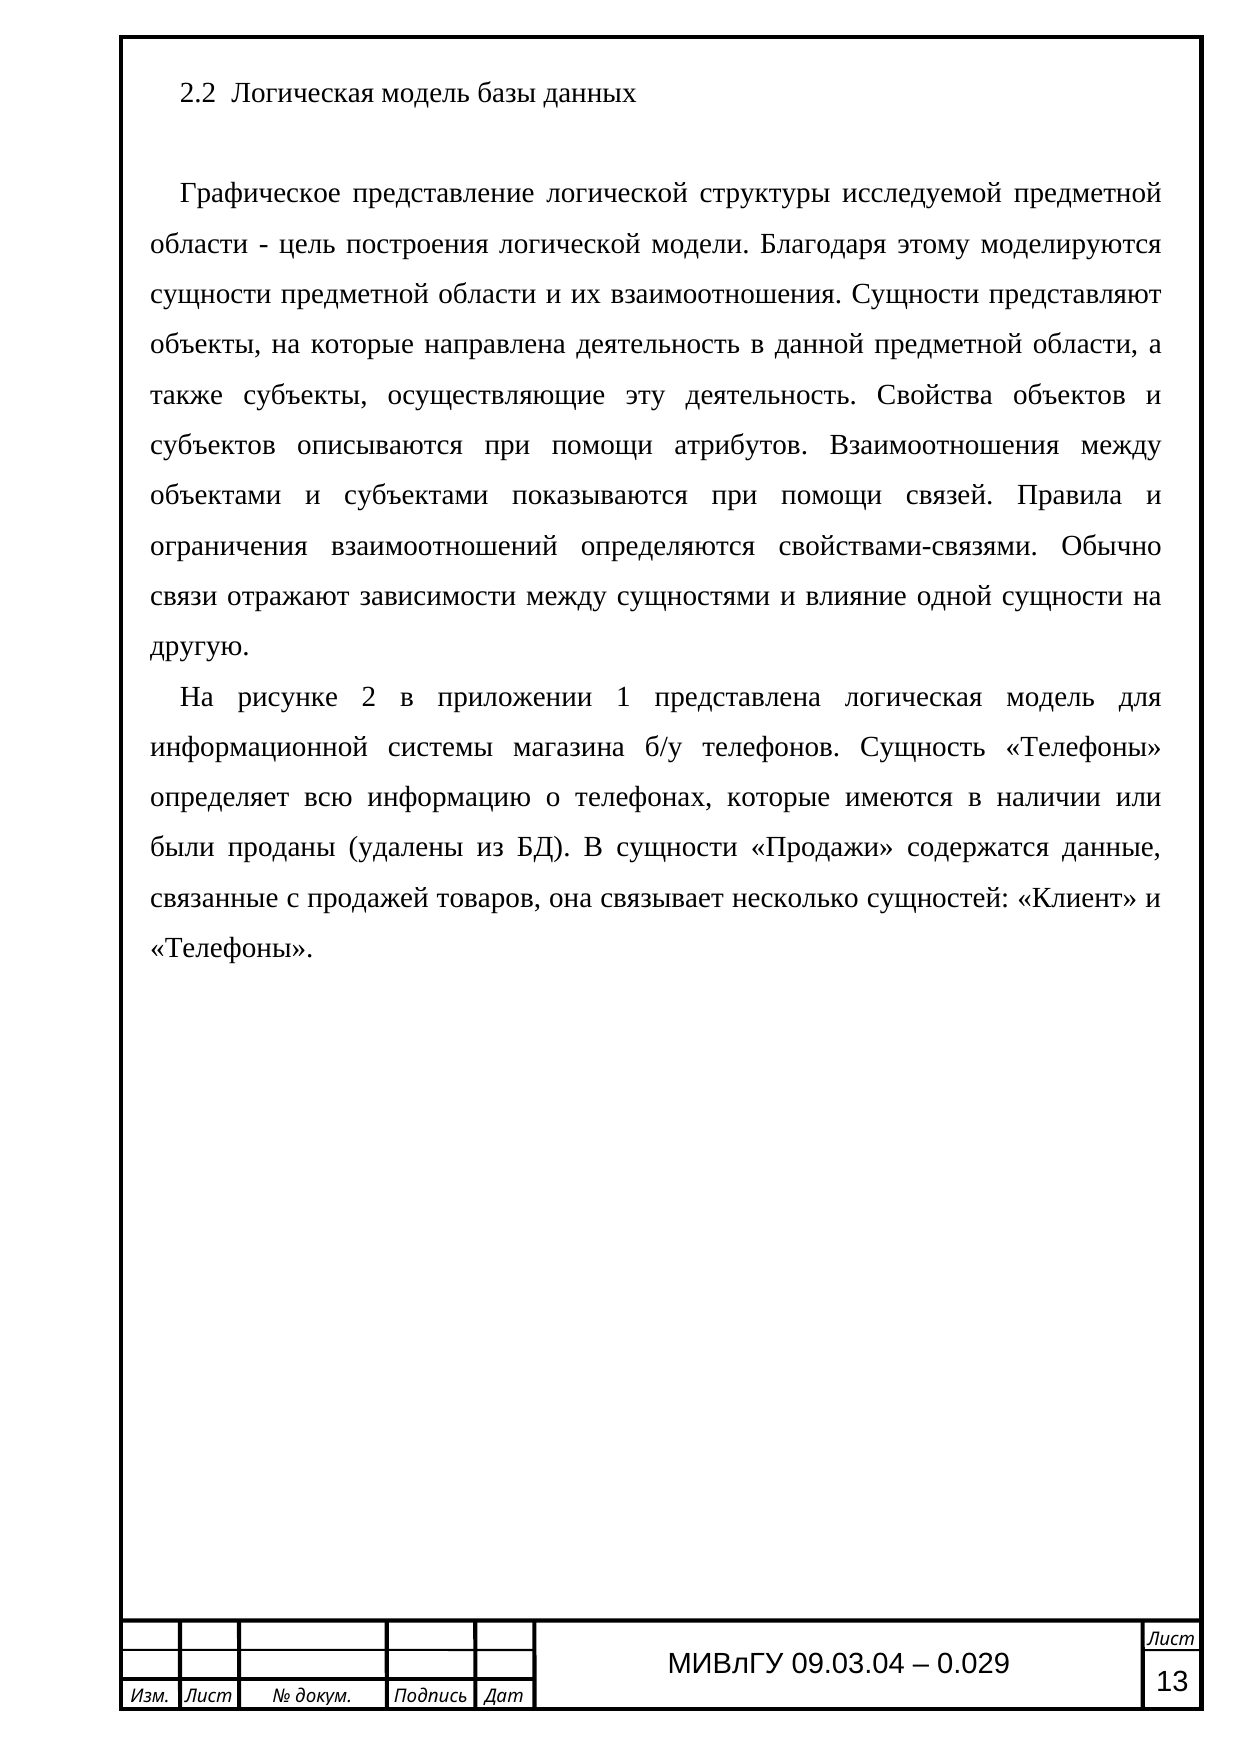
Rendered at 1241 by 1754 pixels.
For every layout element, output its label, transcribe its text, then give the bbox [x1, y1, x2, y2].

text На рисунке 2 в приложении 1 представлена логическая модель для информационной системы магазина б/у телефонов. Сущность «Телефоны» определяет всю информацию о телефонах, которые имеются в наличии или были проданы (удалены из БД). В сущности «Продажи» содержатся данные, связанные с продажей товаров, она связывает несколько сущностей: «Клиент» и «Телефоны». [150, 679, 1162, 964]
text Графическое представление логической структуры исследуемой предметной области - цель построения логической модели. Благодаря этому моделируются сущности предметной области и их взаимоотношения. Сущности представляют объекты, на которые направлена деятельность в данной предметной области, а также субъекты, осуществляющие эту деятельность. Свойства объектов и субъектов описываются при помощи атрибутов. Взаимоотношения между объектами и субъектами показываются при помощи связей. Правила и ограничения взаимоотношений определяются свойствами-связями. Обычно связи отражают зависимости между сущностями и влияние одной сущности на другую. [150, 176, 1162, 662]
list Логическая модель базы данных [150, 75, 1162, 108]
